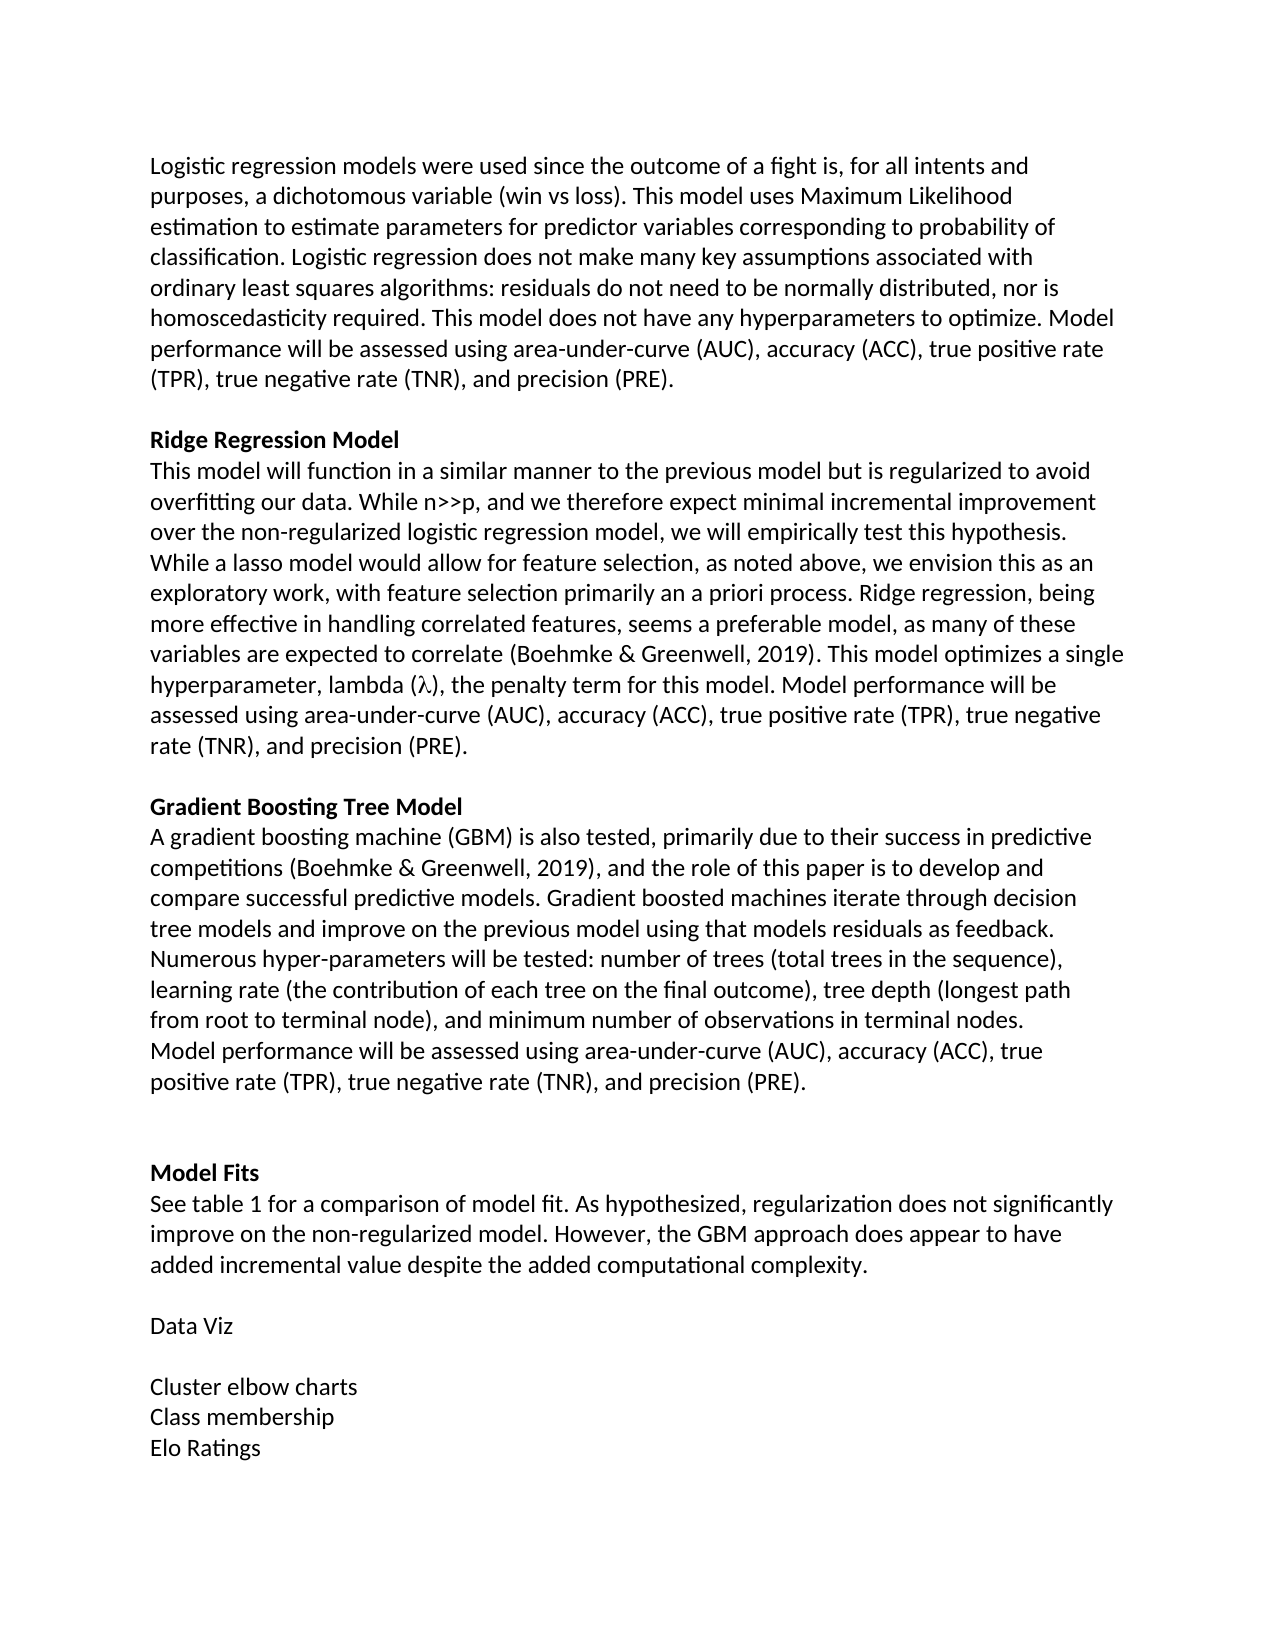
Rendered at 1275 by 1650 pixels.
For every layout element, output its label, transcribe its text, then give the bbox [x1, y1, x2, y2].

text Gradient Boosting Tree Model [150, 791, 1125, 821]
text Data Viz [150, 1310, 1125, 1340]
text A gradient boosting machine (GBM) is also tested, primarily due to their success in predictive competitions (Boehmke & Greenwell, 2019), and the role of this paper is to develop and compare successful predictive models. Gradient boosted machines iterate through decision tree models and improve on the previous model using that models residuals as feedback. Numerous hyper-parameters will be tested: number of trees (total trees in the sequence), learning rate (the contribution of each tree on the final outcome), tree depth (longest path from root to terminal node), and minimum number of observations in terminal nodes. [150, 821, 1125, 1035]
text Cluster elbow charts [150, 1371, 1125, 1401]
text Logistic regression models were used since the outcome of a fight is, for all intents and purposes, a dichotomous variable (win vs loss). This model uses Maximum Likelihood estimation to estimate parameters for predictor variables corresponding to probability of classification. Logistic regression does not make many key assumptions associated with ordinary least squares algorithms: residuals do not need to be normally distributed, nor is homoscedasticity required. This model does not have any hyperparameters to optimize. Model performance will be assessed using area-under-curve (AUC), accuracy (ACC), true positive rate (TPR), true negative rate (TNR), and precision (PRE). [150, 150, 1125, 394]
text See table 1 for a comparison of model fit. As hypothesized, regularization does not significantly improve on the non-regularized model. However, the GBM approach does appear to have added incremental value despite the added computational complexity. [150, 1188, 1125, 1279]
text Ridge Regression Model [150, 425, 1125, 455]
text Model Fits [150, 1157, 1125, 1188]
text Model performance will be assessed using area-under-curve (AUC), accuracy (ACC), true positive rate (TPR), true negative rate (TNR), and precision (PRE). [150, 1035, 1125, 1096]
text This model will function in a similar manner to the previous model but is regularized to avoid overfitting our data. While n>>p, and we therefore expect minimal incremental improvement over the non-regularized logistic regression model, we will empirically test this hypothesis. While a lasso model would allow for feature selection, as noted above, we envision this as an exploratory work, with feature selection primarily an a priori process. Ridge regression, being more effective in handling correlated features, seems a preferable model, as many of these variables are expected to correlate (Boehmke & Greenwell, 2019). This model optimizes a single hyperparameter, lambda (), the penalty term for this model. Model performance will be assessed using area-under-curve (AUC), accuracy (ACC), true positive rate (TPR), true negative rate (TNR), and precision (PRE). [150, 455, 1125, 760]
text Class membership [150, 1401, 1125, 1432]
text Elo Ratings [150, 1432, 1125, 1462]
